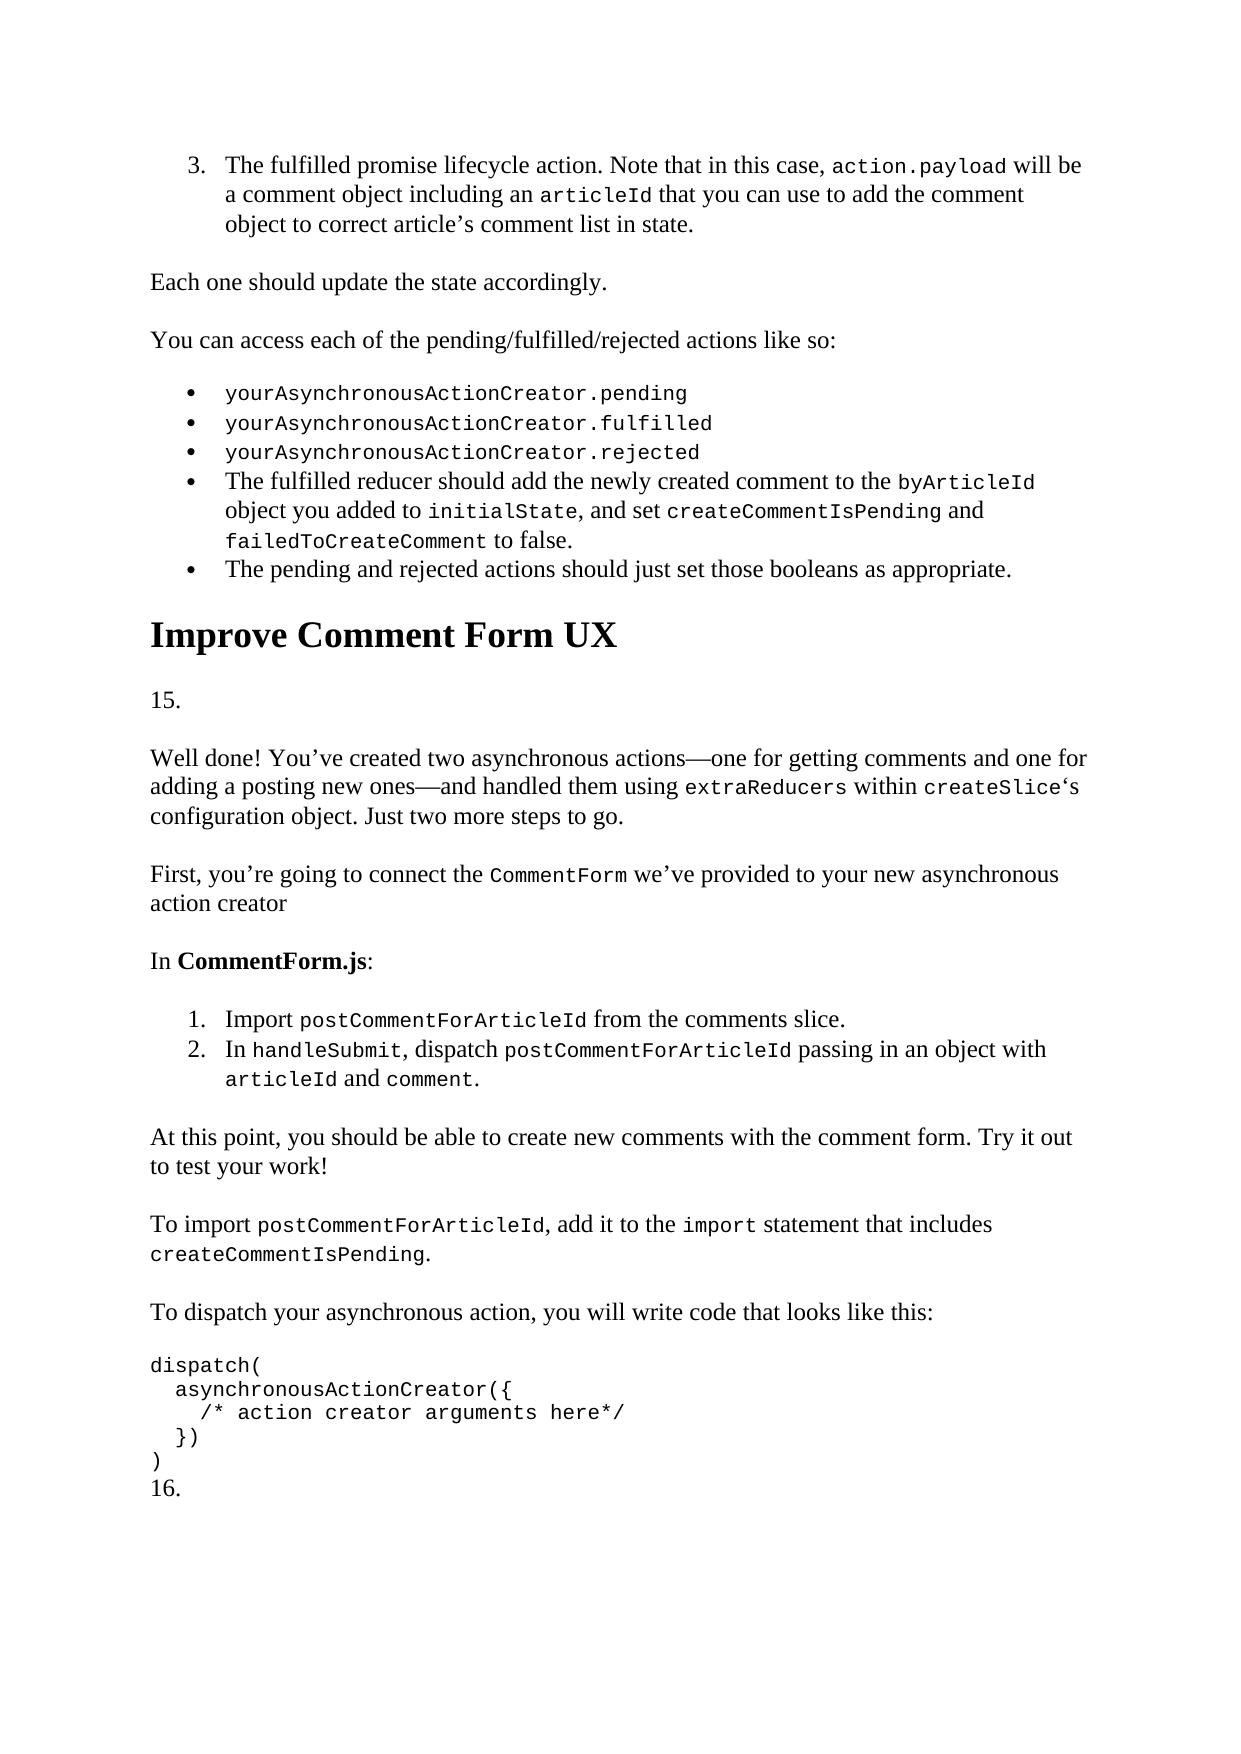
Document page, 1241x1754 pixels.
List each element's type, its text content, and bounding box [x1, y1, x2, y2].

text At this point, you should be able to create new comments with the comment form. Try it out to test your work! [150, 1122, 1090, 1180]
list yourAsynchronousActionCreator.rejected [187, 436, 1090, 466]
list Import postCommentForArticleId from the comments slice. [187, 1004, 1090, 1034]
text You can access each of the pending/fulfilled/rejected actions like so: [150, 325, 1090, 354]
text Improve Comment Form UX [150, 612, 1090, 656]
list The fulfilled promise lifecycle action. Note that in this case, action.payload will be a comment object including an articleId that you can use to add the comment object to correct article’s comment list in state. [187, 150, 1090, 238]
list The pending and rejected actions should just set those booleans as appropriate. [187, 554, 1090, 583]
list yourAsynchronousActionCreator.fulfilled [187, 407, 1090, 436]
text To import postCommentForArticleId, add it to the import statement that includes createCommentIsPending. [150, 1209, 1090, 1268]
list The fulfilled reducer should add the newly created comment to the byArticleId object you added to initialState, and set createCommentIsPending and failedToCreateComment to false. [187, 466, 1090, 554]
text dispatch( asynchronousActionCreator({ /* action creator arguments here*/ }) ) [150, 1355, 1090, 1473]
text 16. [150, 1473, 1090, 1502]
text First, you’re going to connect the CommentForm we’ve provided to your new asynchronous action creator [150, 859, 1090, 917]
list In handleSubmit, dispatch postCommentForArticleId passing in an object with articleId and comment. [187, 1034, 1090, 1093]
list yourAsynchronousActionCreator.pending [187, 383, 1090, 407]
text Each one should update the state accordingly. [150, 267, 1090, 296]
text In CommentForm.js: [150, 946, 1090, 975]
text To dispatch your asynchronous action, you will write code that looks like this: [150, 1297, 1090, 1326]
text Well done! You’ve created two asynchronous actions—one for getting comments and one for adding a posting new ones—and handled them using extraReducers within createSlice‘s configuration object. Just two more steps to go. [150, 743, 1090, 830]
text 15. [150, 685, 1090, 713]
